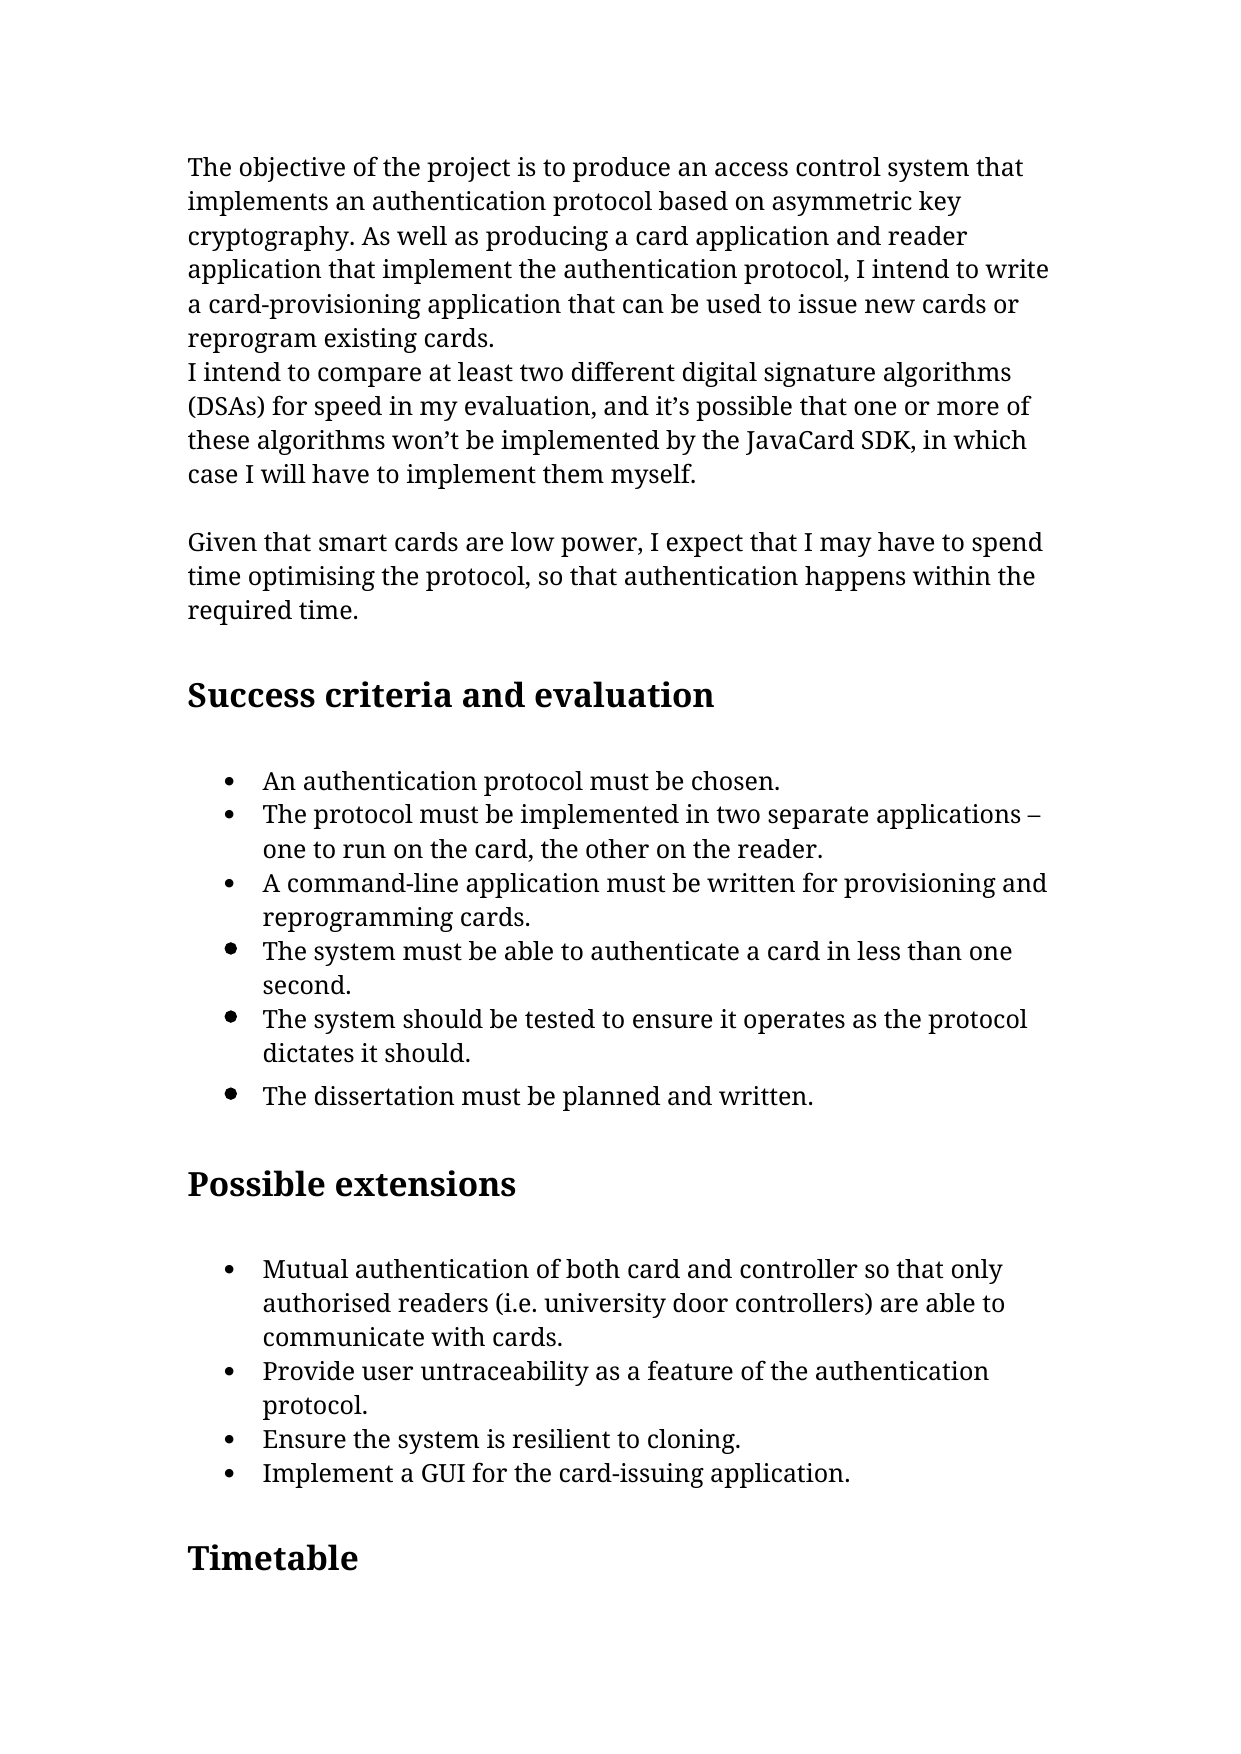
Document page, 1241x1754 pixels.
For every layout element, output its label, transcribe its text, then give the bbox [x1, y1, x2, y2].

text Given that smart cards are low power, I expect that I may have to spend time optimising the protocol, so that authentication happens within the required time. [187, 525, 1053, 627]
list The protocol must be implemented in two separate applications – one to run on the card, the other on the reader. [225, 797, 1053, 865]
text Possible extensions [187, 1161, 1053, 1206]
list Ensure the system is resilient to cloning. [225, 1422, 1053, 1456]
list Provide user untraceability as a feature of the authentication protocol. [225, 1353, 1053, 1422]
text Success criteria and evaluation [187, 672, 1053, 718]
list An authentication protocol must be chosen. [225, 763, 1053, 797]
list The system should be tested to ensure it operates as the protocol dictates it should. [225, 1002, 1053, 1070]
text I intend to compare at least two different digital signature algorithms (DSAs) for speed in my evaluation, and it’s possible that one or more of these algorithms won’t be implemented by the JavaCard SDK, in which case I will have to implement them myself. [187, 354, 1053, 491]
list The dissertation must be planned and written. [225, 1070, 1053, 1115]
text Timetable [187, 1535, 1053, 1581]
list The system must be able to authenticate a card in less than one second. [225, 933, 1053, 1002]
list Implement a GUI for the card-issuing application. [225, 1456, 1053, 1490]
list Mutual authentication of both card and controller so that only authorised readers (i.e. university door controllers) are able to communicate with cards. [225, 1251, 1053, 1353]
list A command-line application must be written for provisioning and reprogramming cards. [225, 865, 1053, 933]
text The objective of the project is to produce an access control system that implements an authentication protocol based on asymmetric key cryptography. As well as producing a card application and reader application that implement the authentication protocol, I intend to write a card-provisioning application that can be used to issue new cards or reprogram existing cards. [187, 150, 1053, 354]
